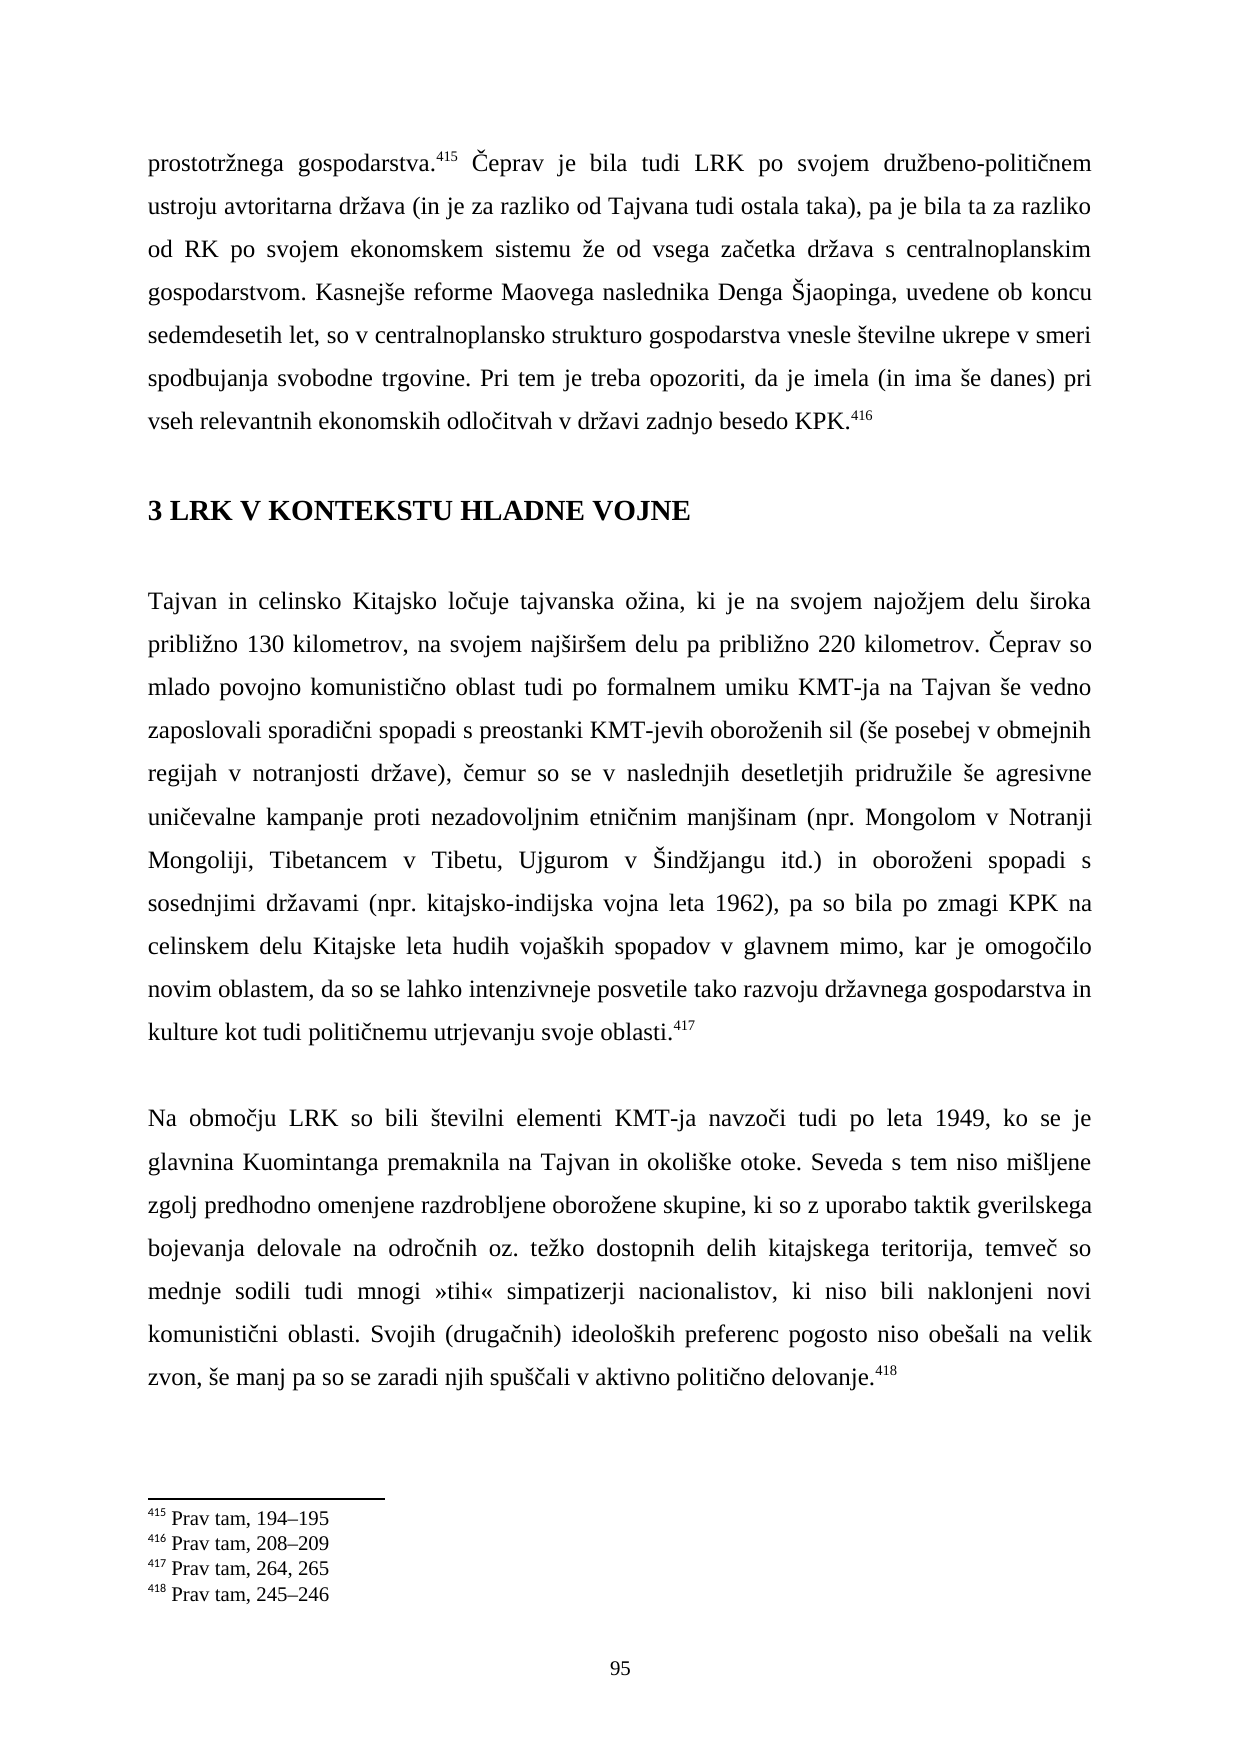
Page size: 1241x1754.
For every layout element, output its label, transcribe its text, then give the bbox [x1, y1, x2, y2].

text 3 LRK V KONTEKSTU HLADNE VOJNE [148, 493, 1093, 526]
text Na območju LRK so bili številni elementi KMT-ja navzoči tudi po leta 1949, ko se je glavnina Kuomintanga premaknila na Tajvan in okoliške otoke. Seveda s tem niso mišljene zgolj predhodno omenjene razdrobljene oborožene skupine, ki so z uporabo taktik gverilskega bojevanja delovale na odročnih oz. težko dostopnih delih kitajskega teritorija, temveč so mednje sodili tudi mnogi »tihi« simpatizerji nacionalistov, ki niso bili naklonjeni novi komunistični oblasti. Svojih (drugačnih) ideoloških preferenc pogosto niso obešali na velik zvon, še manj pa so se zaradi njih spuščali v aktivno politično delovanje. [148, 1103, 1093, 1391]
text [148, 148, 1093, 435]
text Tajvan in celinsko Kitajsko ločuje tajvanska ožina, ki je na svojem najožjem delu široka približno 130 kilometrov, na svojem najširšem delu pa približno 220 kilometrov. Čeprav so mlado povojno komunistično oblast tudi po formalnem umiku KMT-ja na Tajvan še vedno zaposlovali sporadični spopadi s preostanki KMT-jevih oboroženih sil (še posebej v obmejnih regijah v notranjosti države), čemur so se v naslednjih desetletjih pridružile še agresivne uničevalne kampanje proti nezadovoljnim etničnim manjšinam (npr. Mongolom v Notranji Mongoliji, Tibetancem v Tibetu, Ujgurom v Šindžjangu itd.) in oboroženi spopadi s sosednjimi državami (npr. kitajsko-indijska vojna leta 1962), pa so bila po zmagi KPK na celinskem delu Kitajske leta hudih vojaških spopadov v glavnem mimo, kar je omogočilo novim oblastem, da so se lahko intenzivneje posvetile tako razvoju državnega gospodarstva in kulture kot tudi političnemu utrjevanju svoje oblasti. [148, 586, 1093, 1046]
